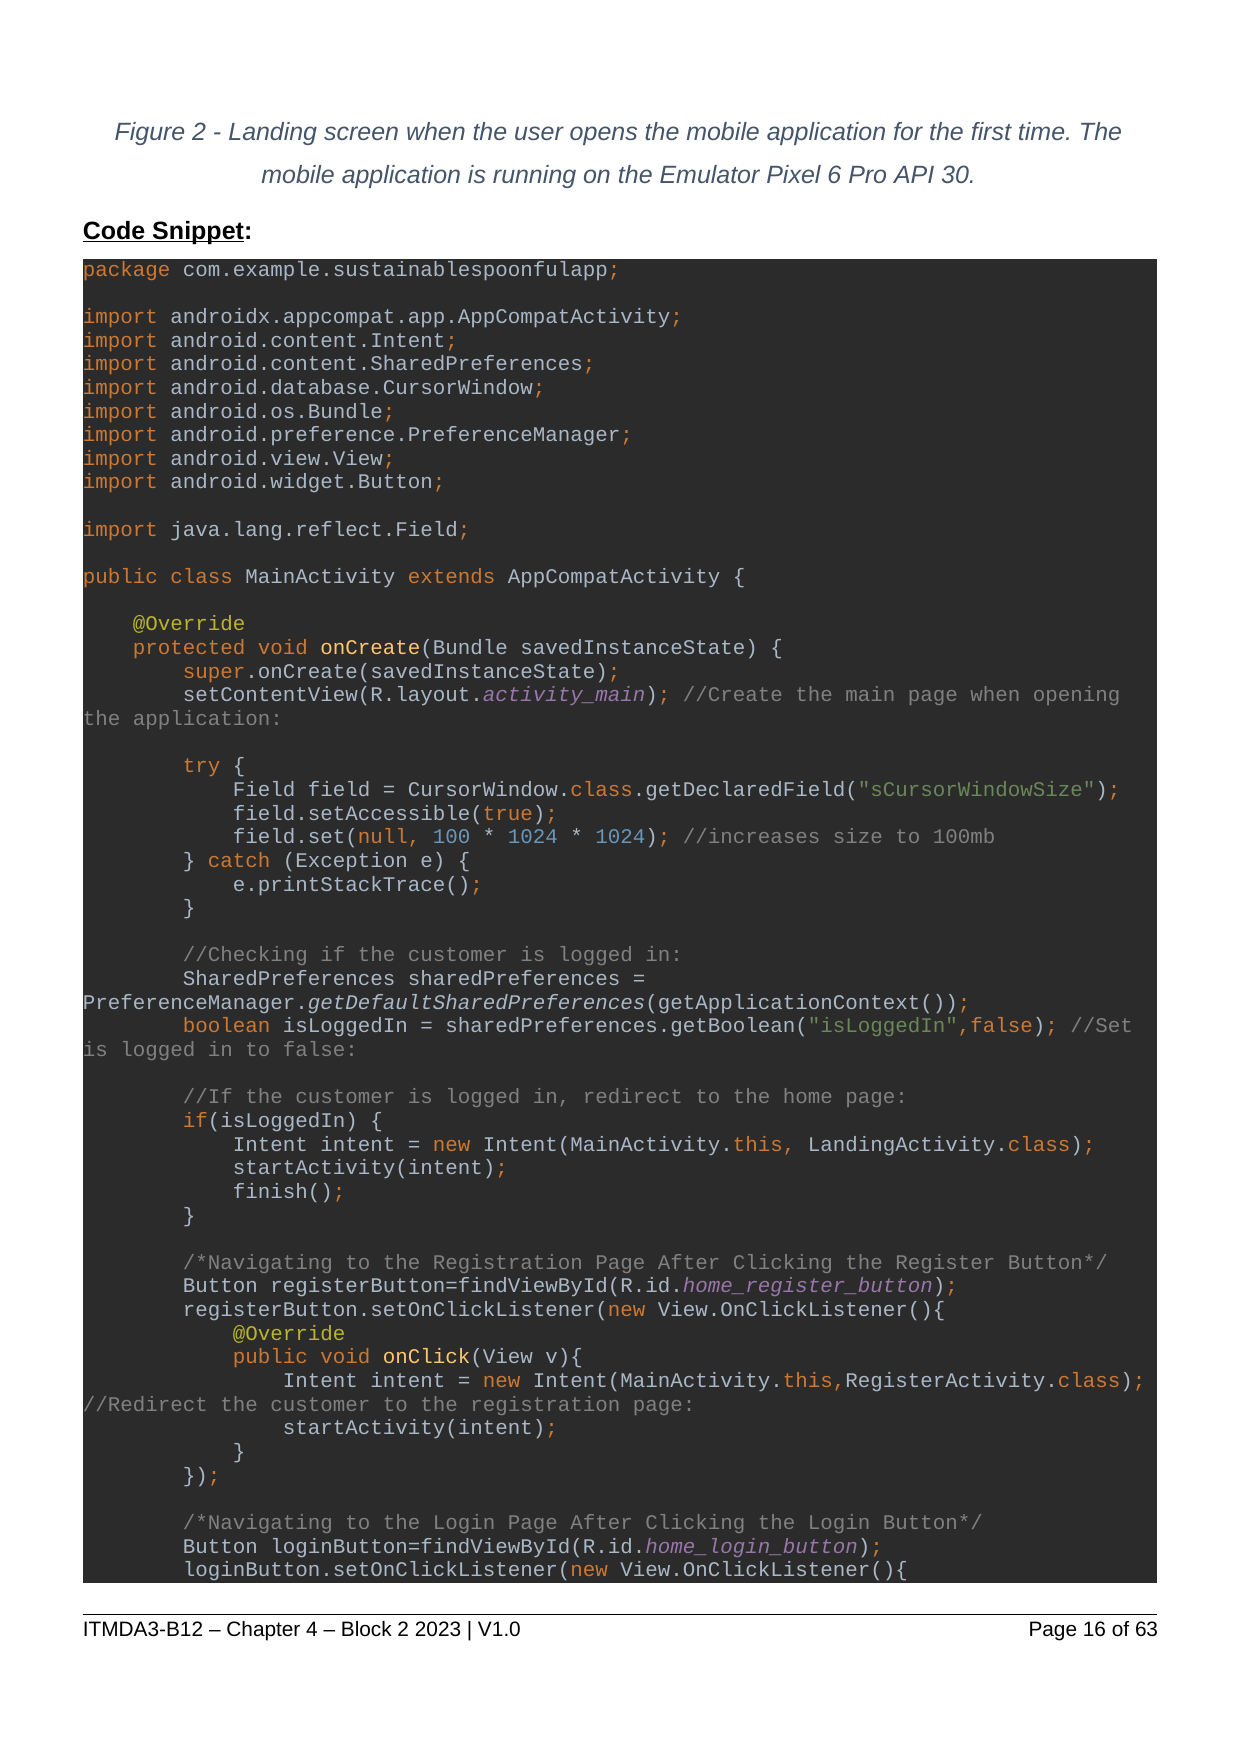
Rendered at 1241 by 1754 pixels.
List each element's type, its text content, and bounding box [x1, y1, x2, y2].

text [83, 259, 1157, 1583]
text Code Snippet: [83, 216, 1157, 244]
text Figure 2 - Landing screen when the user opens the mobile application for the first time. The mobile application is running on the Emulator Pixel 6 Pro API 30. [83, 117, 1157, 189]
